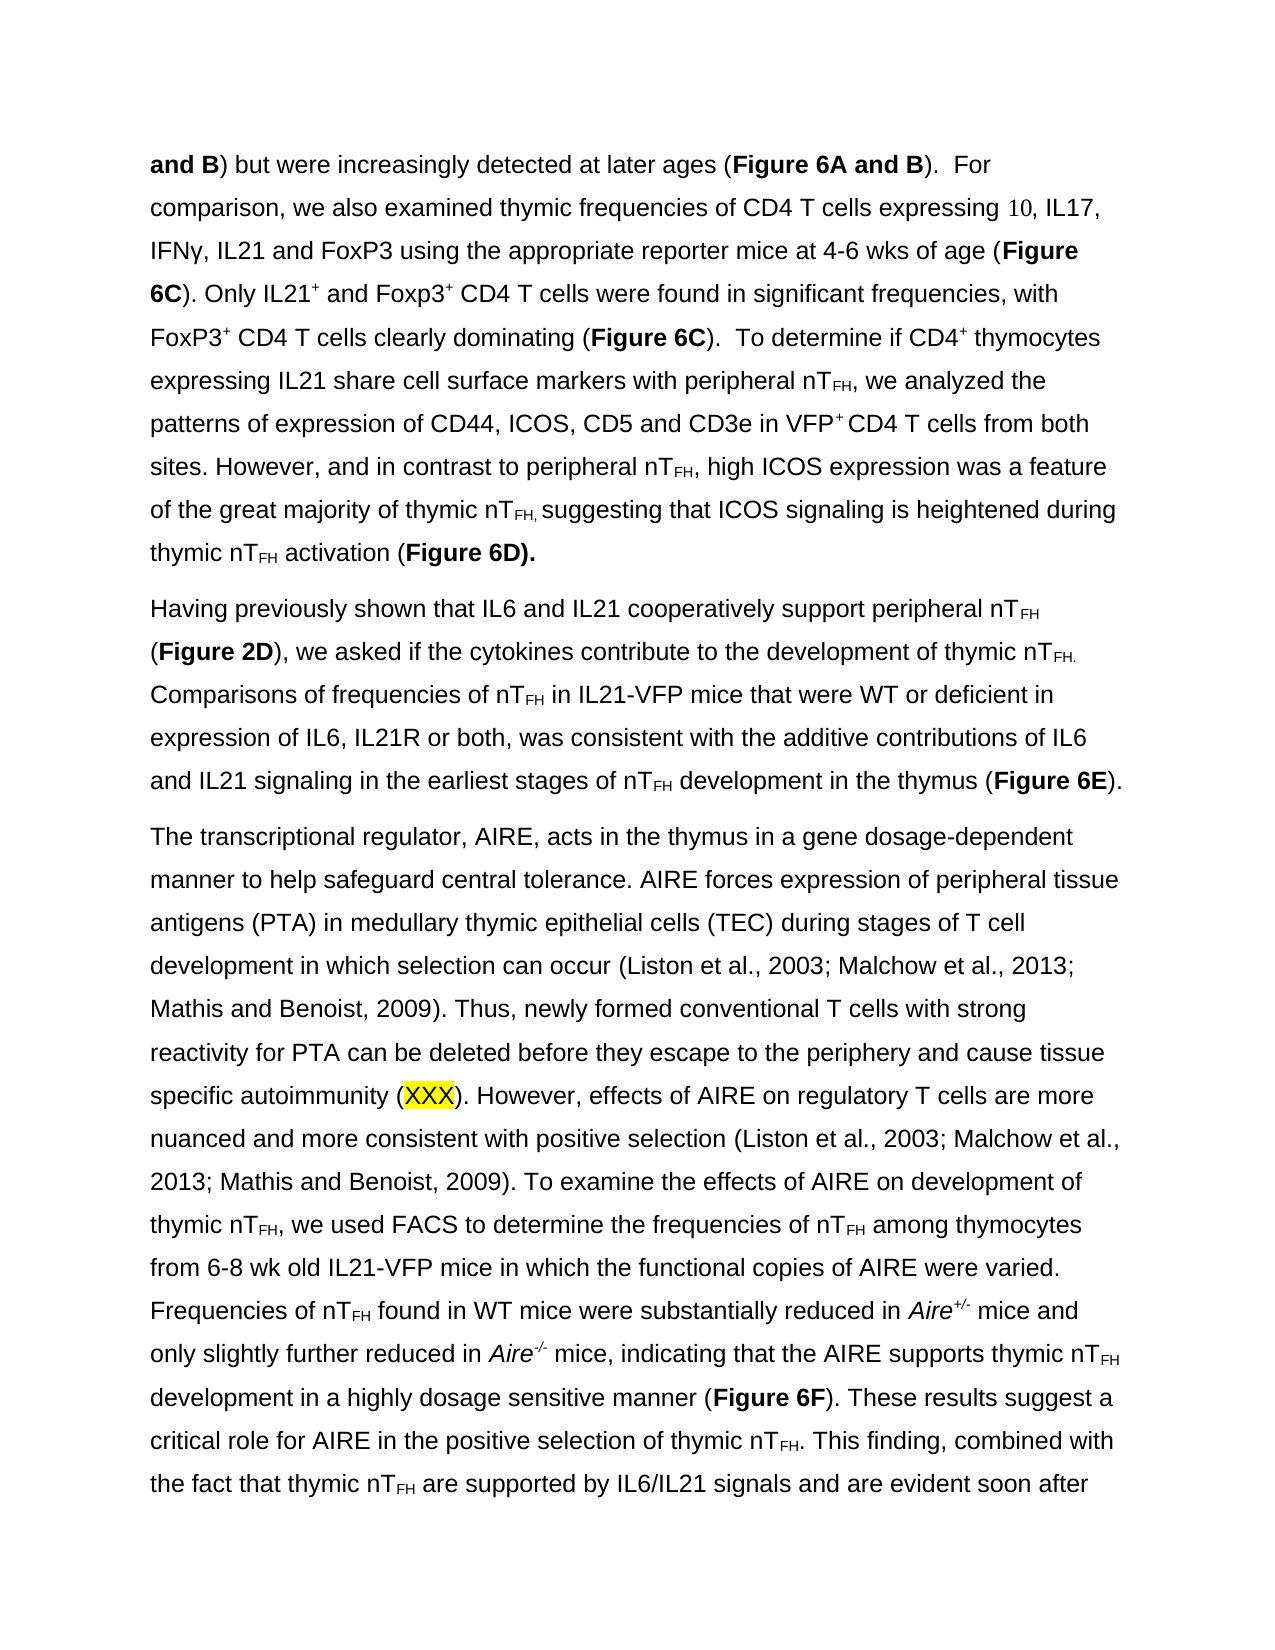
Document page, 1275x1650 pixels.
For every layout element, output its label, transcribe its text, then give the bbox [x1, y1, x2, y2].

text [150, 150, 1125, 567]
text Having previously shown that IL6 and IL21 cooperatively support peripheral nTFH (Figure 2D), we asked if the cytokines contribute to the development of thymic nTFH. Comparisons of frequencies of nTFH in IL21-VFP mice that were WT or deficient in expression of IL6, IL21R or both, was consistent with the additive contributions of IL6 and IL21 signaling in the earliest stages of nTFH development in the thymus (Figure 6E). [150, 594, 1125, 795]
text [150, 822, 1125, 1497]
